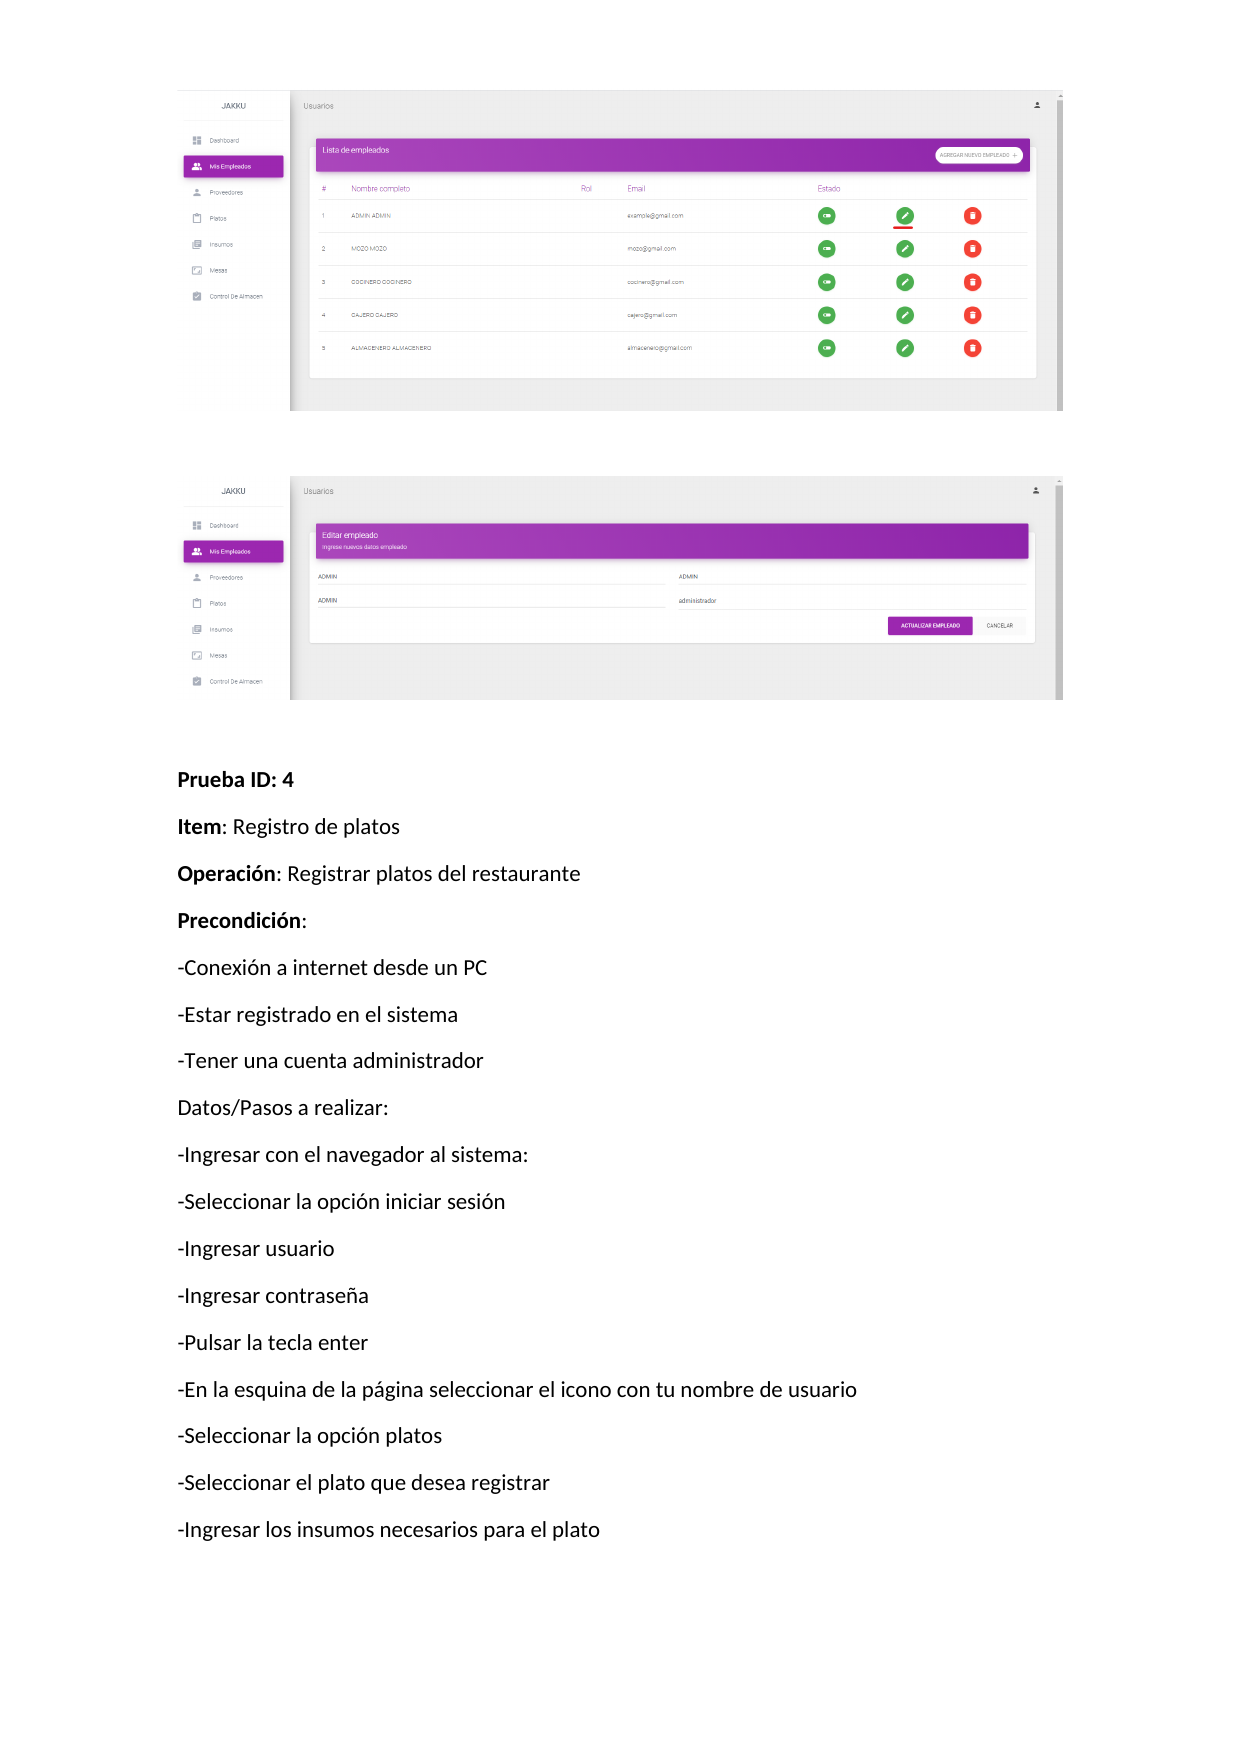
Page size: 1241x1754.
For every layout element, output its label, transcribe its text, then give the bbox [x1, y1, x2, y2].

text -Seleccionar la opción platos [177, 1422, 1063, 1450]
text -Ingresar contraseña [177, 1281, 1063, 1309]
text -Ingresar los insumos necesarios para el plato [177, 1515, 1063, 1543]
text -Pulsar la tecla enter [177, 1328, 1063, 1356]
text -Seleccionar el plato que desea registrar [177, 1468, 1063, 1497]
text Prueba ID: 4 [177, 765, 1063, 793]
text Datos/Pasos a realizar: [177, 1093, 1063, 1122]
text -Ingresar con el navegador al sistema: [177, 1140, 1063, 1168]
picture [177, 88, 1063, 411]
picture [177, 476, 1063, 700]
text -Tener una cuenta administrador [177, 1047, 1063, 1075]
text -Seleccionar la opción iniciar sesión [177, 1187, 1063, 1215]
text Operación: Registrar platos del restaurante [177, 859, 1063, 887]
text -En la esquina de la página seleccionar el icono con tu nombre de usuario [177, 1375, 1063, 1403]
text Precondición: [177, 906, 1063, 934]
text -Ingresar usuario [177, 1234, 1063, 1262]
text Item: Registro de platos [177, 812, 1063, 840]
text -Conexión a internet desde un PC [177, 953, 1063, 981]
text -Estar registrado en el sistema [177, 1000, 1063, 1028]
